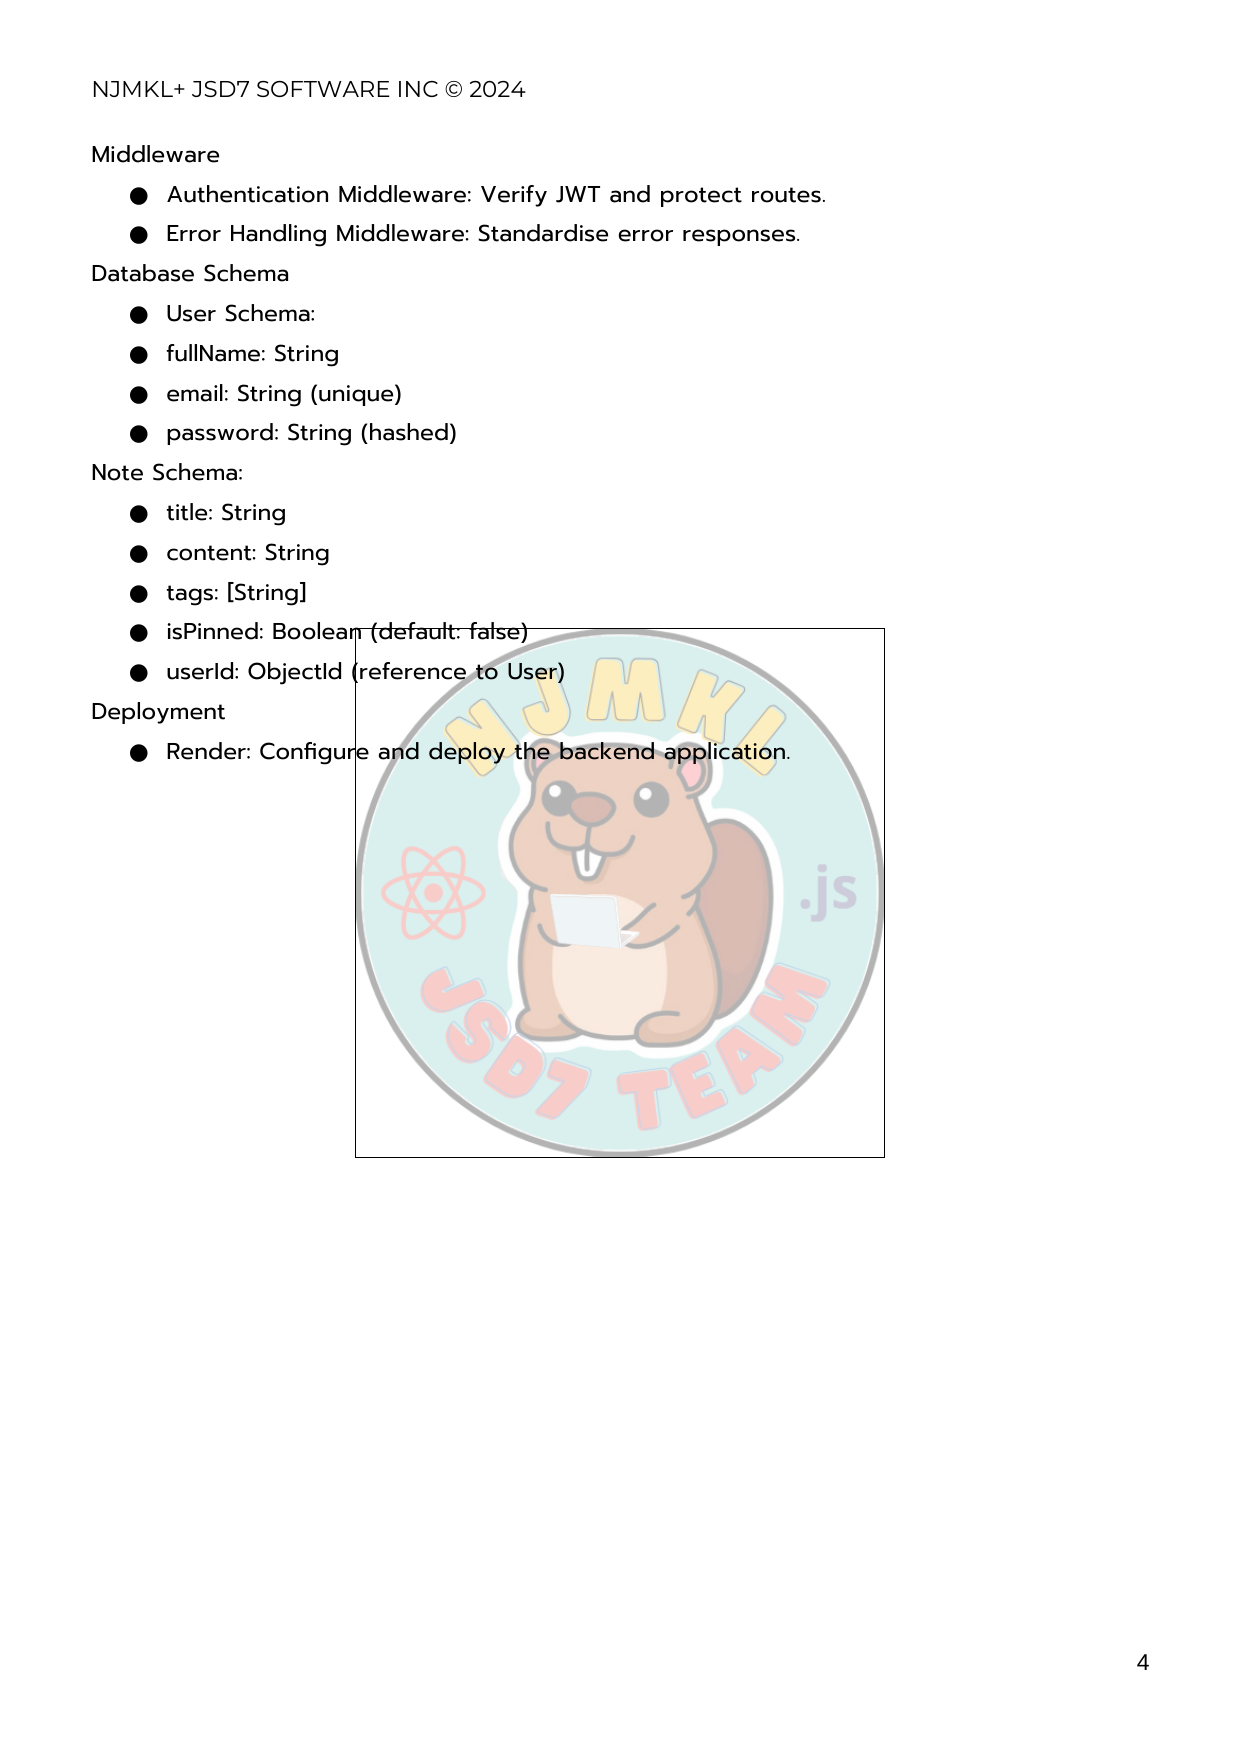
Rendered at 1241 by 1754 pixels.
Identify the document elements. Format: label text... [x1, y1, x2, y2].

list Render: Configure and deploy the backend application. [128, 734, 1149, 769]
list Authentication Middleware: Verify JWT and protect routes. [128, 177, 1149, 212]
list password: String (hashed) [128, 416, 1149, 451]
list Error Handling Middleware: Standardise error responses. [128, 217, 1149, 252]
picture [356, 649, 884, 654]
text Middleware [91, 137, 1149, 172]
list tags: [String] [128, 575, 1149, 610]
list userId: ObjectId (reference to User) [128, 654, 1149, 689]
picture [356, 729, 884, 734]
picture [356, 769, 884, 1157]
list content: String [128, 535, 1149, 570]
list fullName: String [128, 336, 1149, 371]
picture [356, 689, 884, 694]
text Note Schema: [91, 456, 1149, 490]
list title: String [128, 495, 1149, 530]
text Database Schema [91, 257, 1149, 291]
text Deployment [91, 694, 1149, 729]
list email: String (unique) [128, 376, 1149, 411]
list User Schema: [128, 296, 1149, 331]
list isPinned: Boolean (default: false) [128, 615, 1149, 649]
